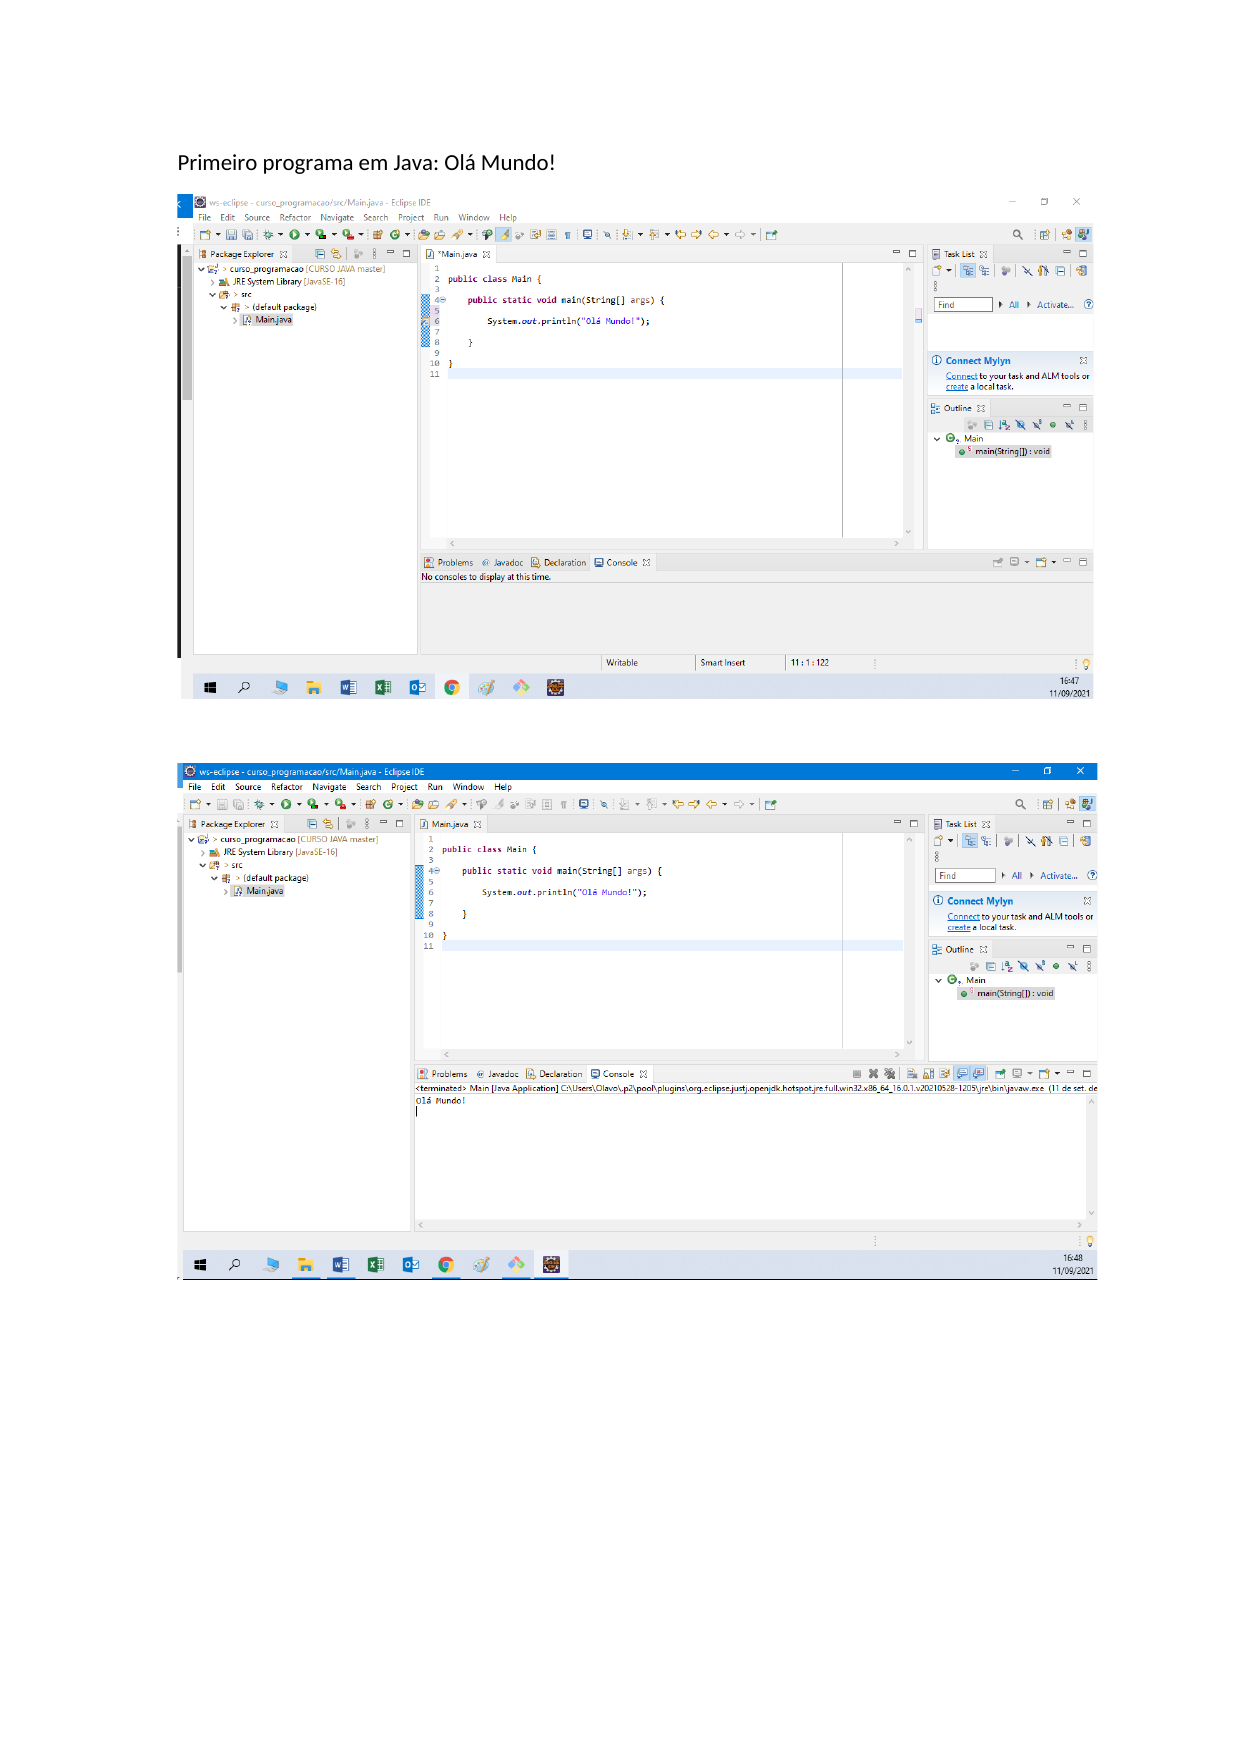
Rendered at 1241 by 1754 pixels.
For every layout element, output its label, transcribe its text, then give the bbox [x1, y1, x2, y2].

picture [177, 194, 1094, 699]
text Primeiro programa em Java: Olá Mundo! [177, 148, 1063, 176]
picture [177, 763, 1098, 1280]
